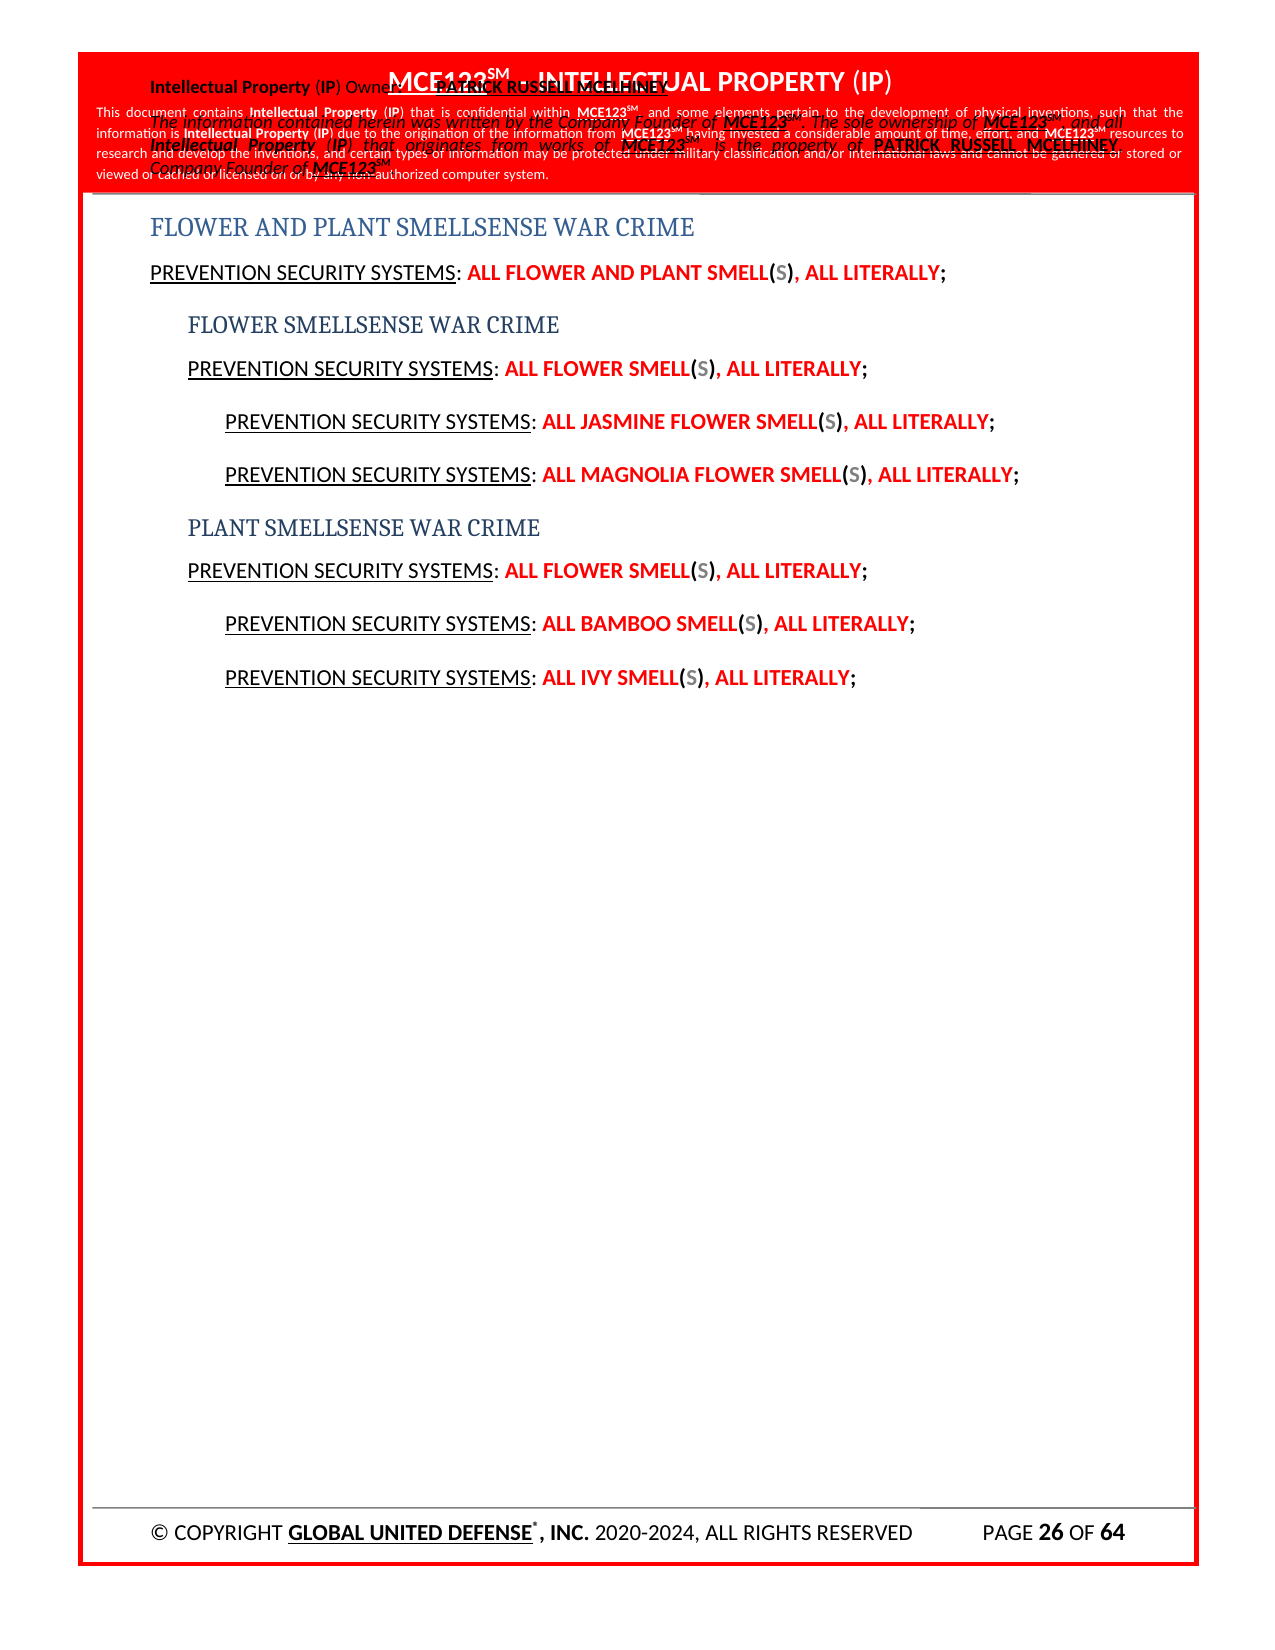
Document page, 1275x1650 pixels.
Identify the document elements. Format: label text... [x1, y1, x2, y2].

text PREVENTION SECURITY SYSTEMS: ALL MAGNOLIA FLOWER SMELL(S), ALL LITERALLY; [225, 460, 1125, 488]
subtitle FLOWER SMELLSENSE WAR CRIME [187, 311, 1125, 340]
text PREVENTION SECURITY SYSTEMS: ALL FLOWER SMELL(S), ALL LITERALLY; [187, 557, 1125, 584]
text PREVENTION SECURITY SYSTEMS: ALL JASMINE FLOWER SMELL(S), ALL LITERALLY; [225, 407, 1125, 435]
text PREVENTION SECURITY SYSTEMS: ALL BAMBOO SMELL(S), ALL LITERALLY; [225, 609, 1125, 638]
subtitle FLOWER AND PLANT SMELLSENSE WAR CRIME [150, 212, 1125, 243]
text PREVENTION SECURITY SYSTEMS: ALL FLOWER AND PLANT SMELL(S), ALL LITERALLY; [150, 258, 1125, 286]
text PREVENTION SECURITY SYSTEMS: ALL IVY SMELL(S), ALL LITERALLY; [225, 663, 1125, 691]
text PREVENTION SECURITY SYSTEMS: ALL FLOWER SMELL(S), ALL LITERALLY; [187, 354, 1125, 382]
subtitle PLANT SMELLSENSE WAR CRIME [187, 513, 1125, 542]
